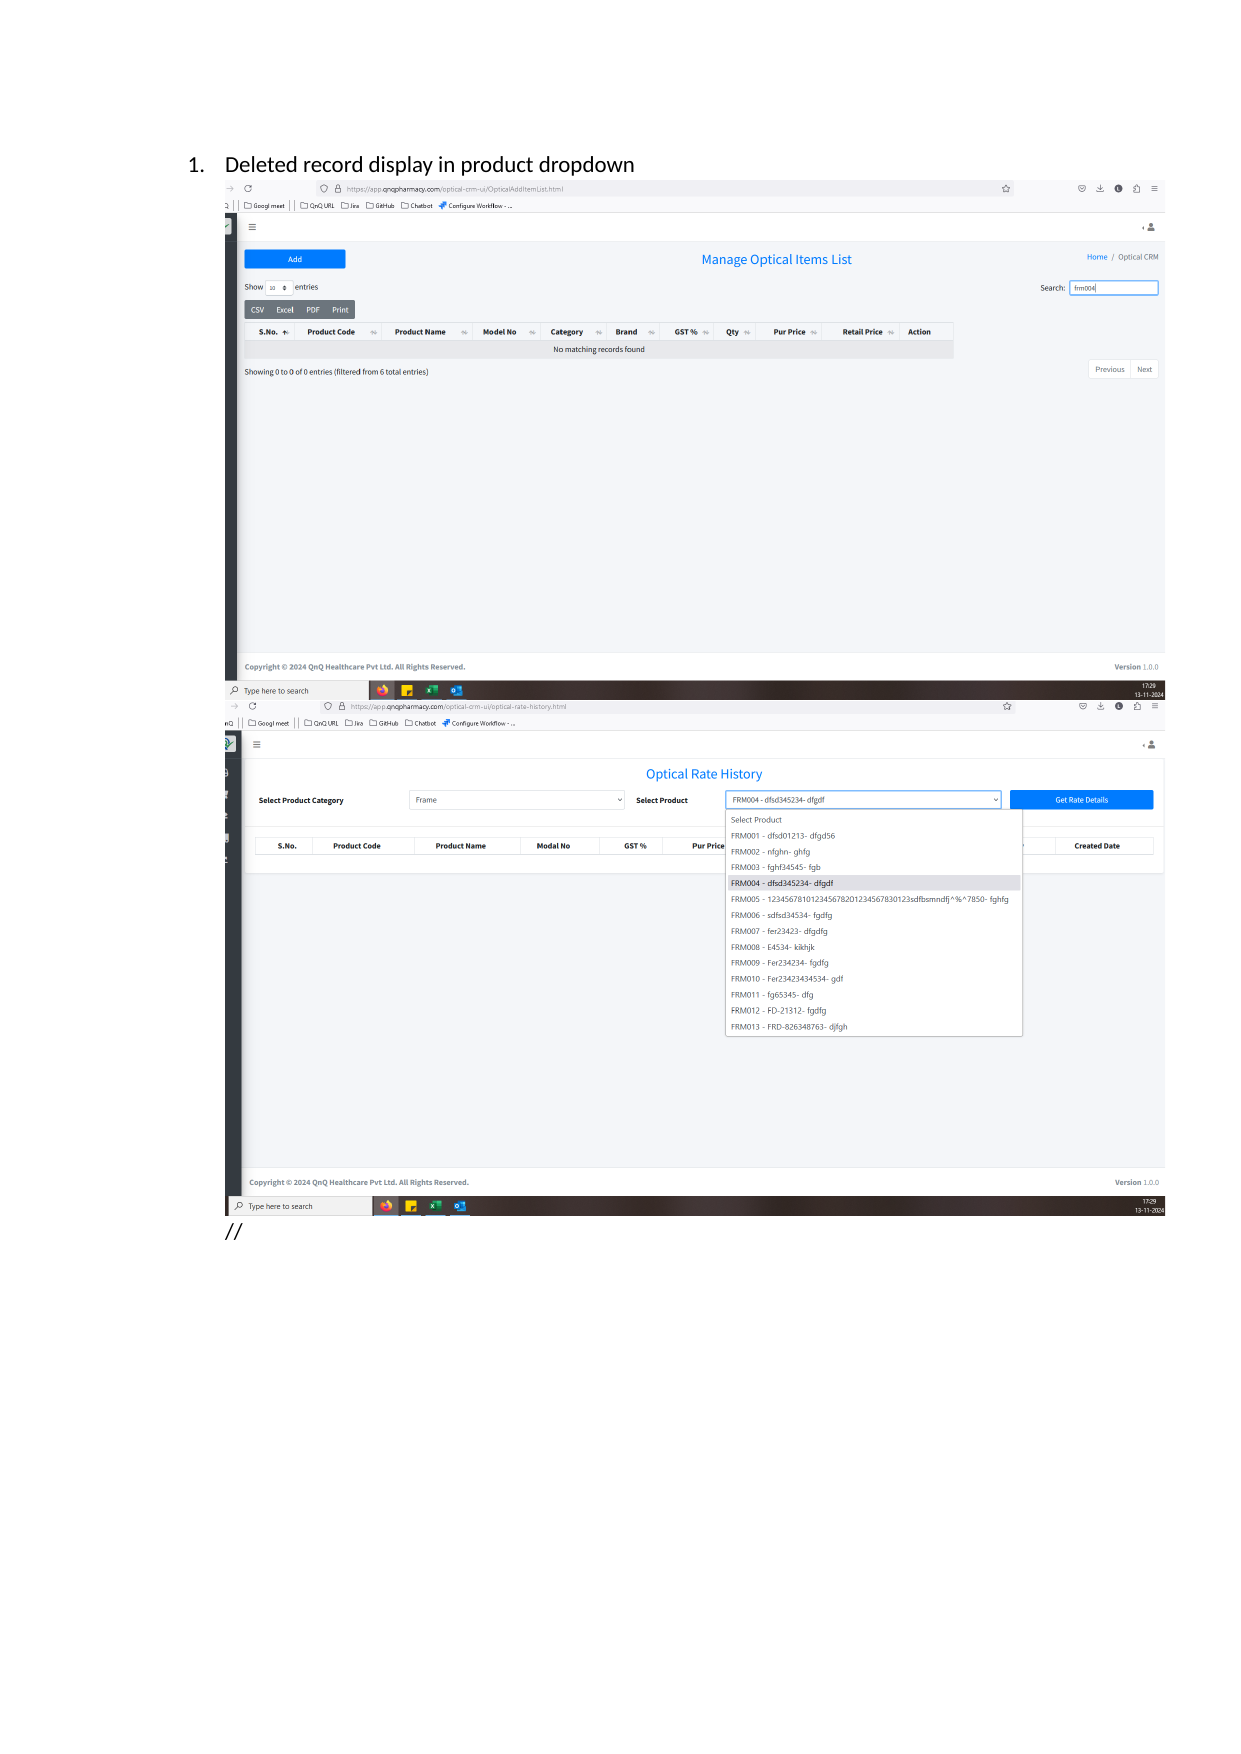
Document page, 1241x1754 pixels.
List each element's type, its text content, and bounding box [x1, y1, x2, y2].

picture [225, 180, 1166, 700]
picture [225, 701, 1166, 1216]
